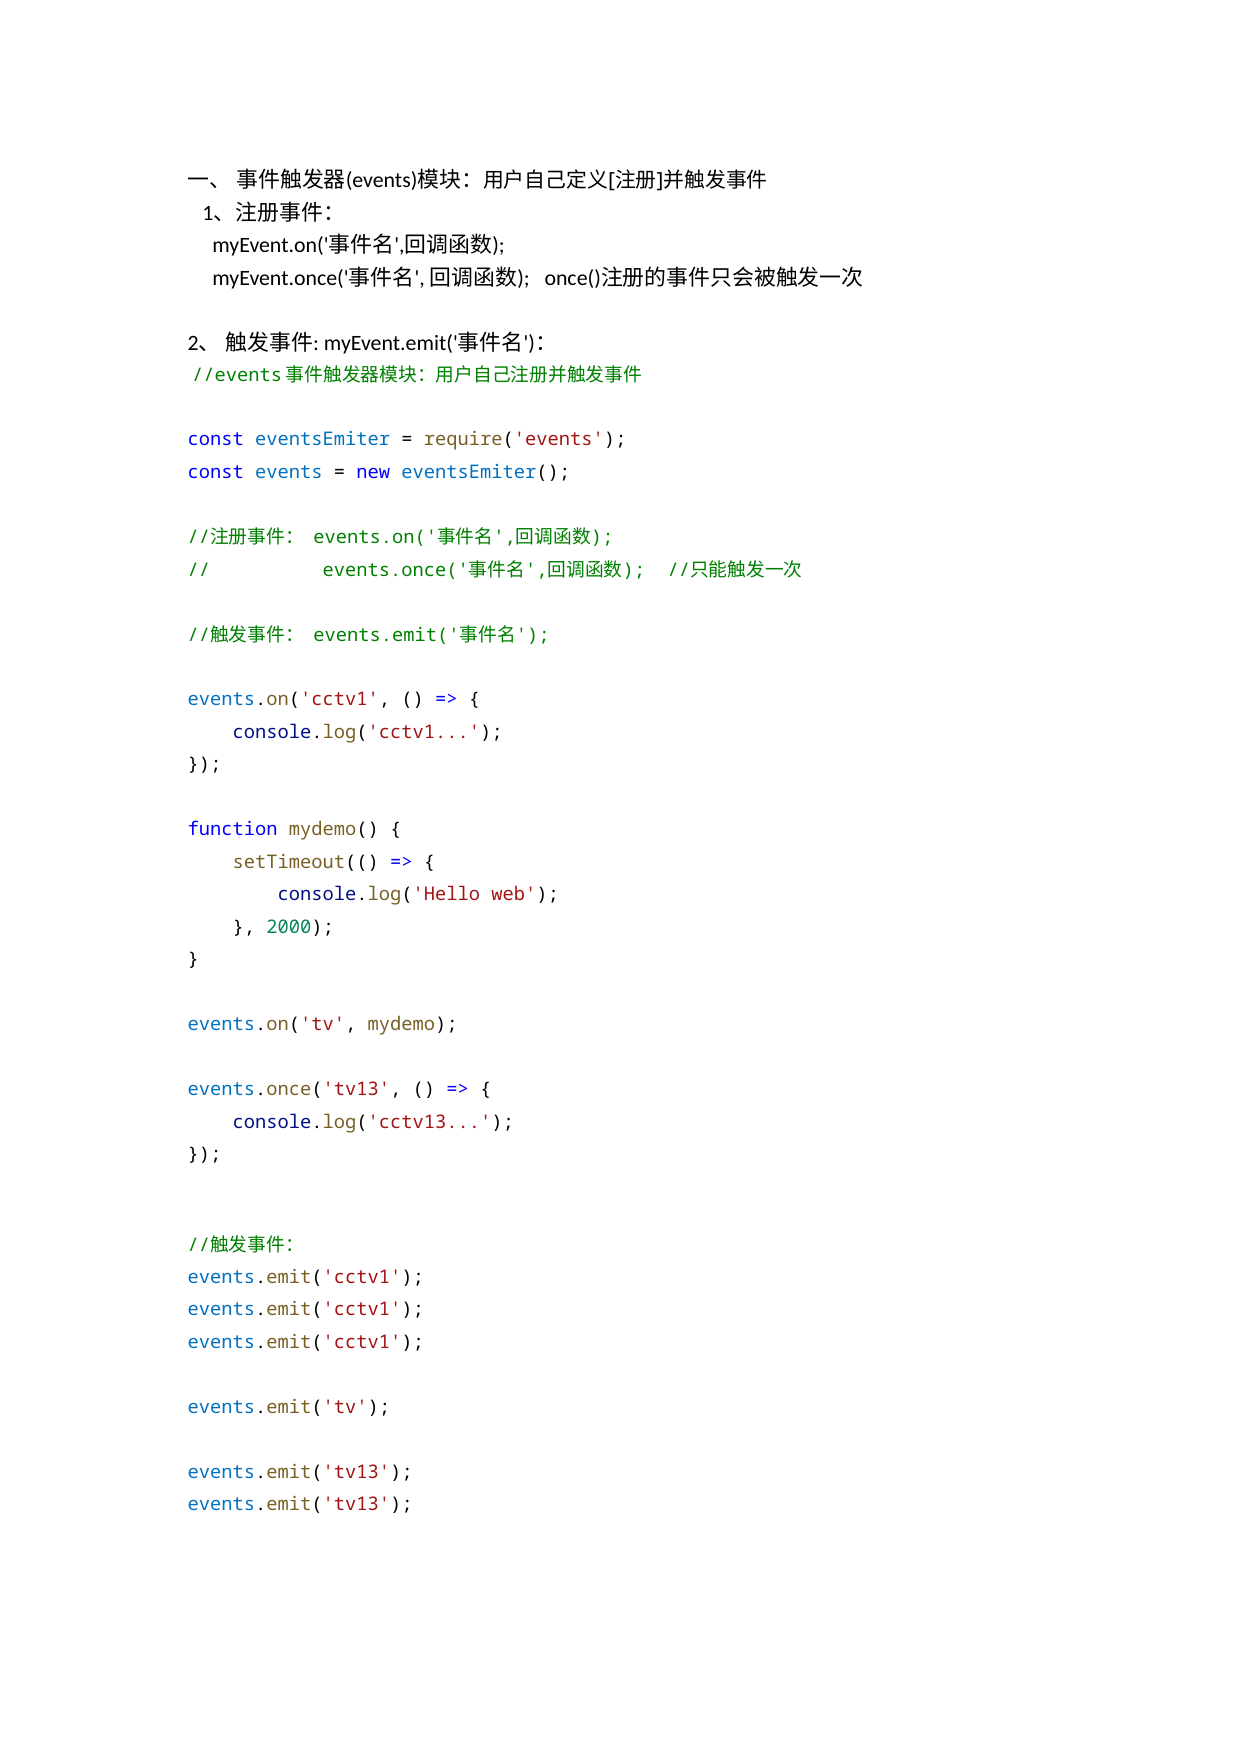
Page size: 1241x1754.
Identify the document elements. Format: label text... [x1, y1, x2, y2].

text events.emit('cctv1'); [187, 1324, 1053, 1357]
text events.on('tv', mydemo); [187, 1007, 1053, 1039]
text console.log('cctv1...'); [187, 714, 1053, 747]
list myEvent.once('事件名', 回调函数); once()注册的事件只会被触发一次 [187, 259, 1053, 292]
text events.on('cctv1', () => { [187, 682, 1053, 714]
list myEvent.on('事件名',回调函数); [187, 227, 1053, 259]
text //触发事件： [187, 1227, 1053, 1259]
text events.emit('tv13'); [187, 1487, 1053, 1519]
list 1、注册事件： [187, 194, 1053, 227]
text events.emit('cctv1'); [187, 1292, 1053, 1324]
text // events.once('事件名',回调函数); //只能触发一次 [187, 552, 1053, 584]
text setTimeout(() => { [187, 844, 1053, 877]
text console.log('Hello web'); [187, 877, 1053, 909]
text console.log('cctv13...'); [187, 1104, 1053, 1137]
text events.once('tv13', () => { [187, 1072, 1053, 1104]
text events.emit('tv13'); [187, 1454, 1053, 1487]
list 触发事件: myEvent.emit('事件名')： [187, 324, 1053, 357]
text }); [187, 747, 1053, 779]
text const events = new eventsEmiter(); [187, 454, 1053, 487]
text //触发事件： events.emit('事件名'); [187, 617, 1053, 649]
text events.emit('tv'); [187, 1389, 1053, 1422]
text //events事件触发器模块：用户自己注册并触发事件 [187, 357, 1053, 389]
text } [187, 942, 1053, 974]
list 事件触发器(events)模块：用户自己定义[注册]并触发事件 [187, 162, 1053, 194]
text events.emit('cctv1'); [187, 1259, 1053, 1292]
text }); [187, 1137, 1053, 1169]
text //注册事件： events.on('事件名',回调函数); [187, 519, 1053, 552]
text const eventsEmiter = require('events'); [187, 422, 1053, 454]
text function mydemo() { [187, 812, 1053, 844]
text }, 2000); [187, 909, 1053, 942]
